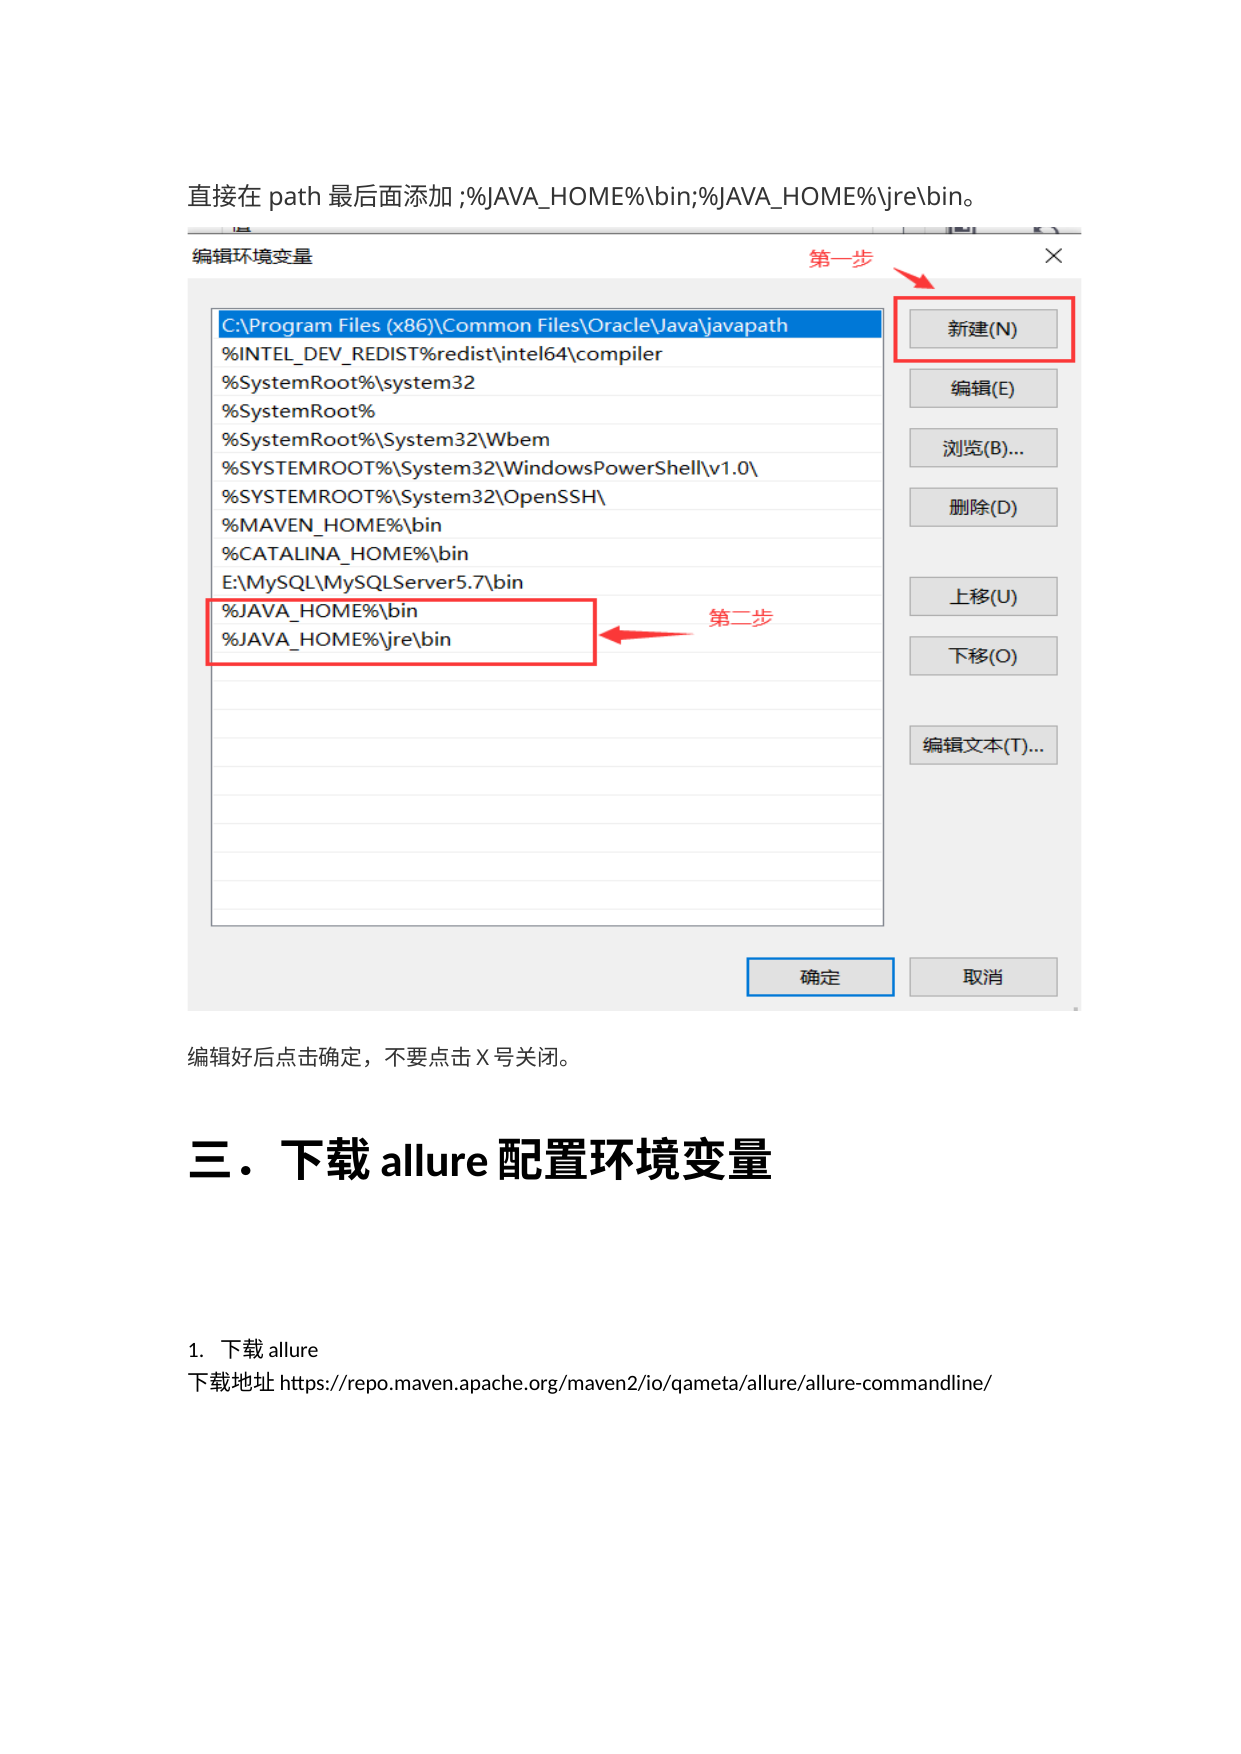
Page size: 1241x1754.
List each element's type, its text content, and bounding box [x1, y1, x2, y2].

list 下载allure [187, 1332, 1053, 1364]
list 编辑好后点击确定，不要点击X号关闭。 [187, 1039, 1053, 1072]
list 下载地址https://repo.maven.apache.org/maven2/io/qameta/allure/allure-commandline/ [187, 1364, 1053, 1397]
subtitle 下载allure配置环境变量 [187, 1107, 1053, 1205]
list 直接在 path 最后面添加 ;%JAVA_HOME%\bin;%JAVA_HOME%\jre\bin。 [187, 162, 1053, 227]
picture [187, 227, 1082, 1011]
